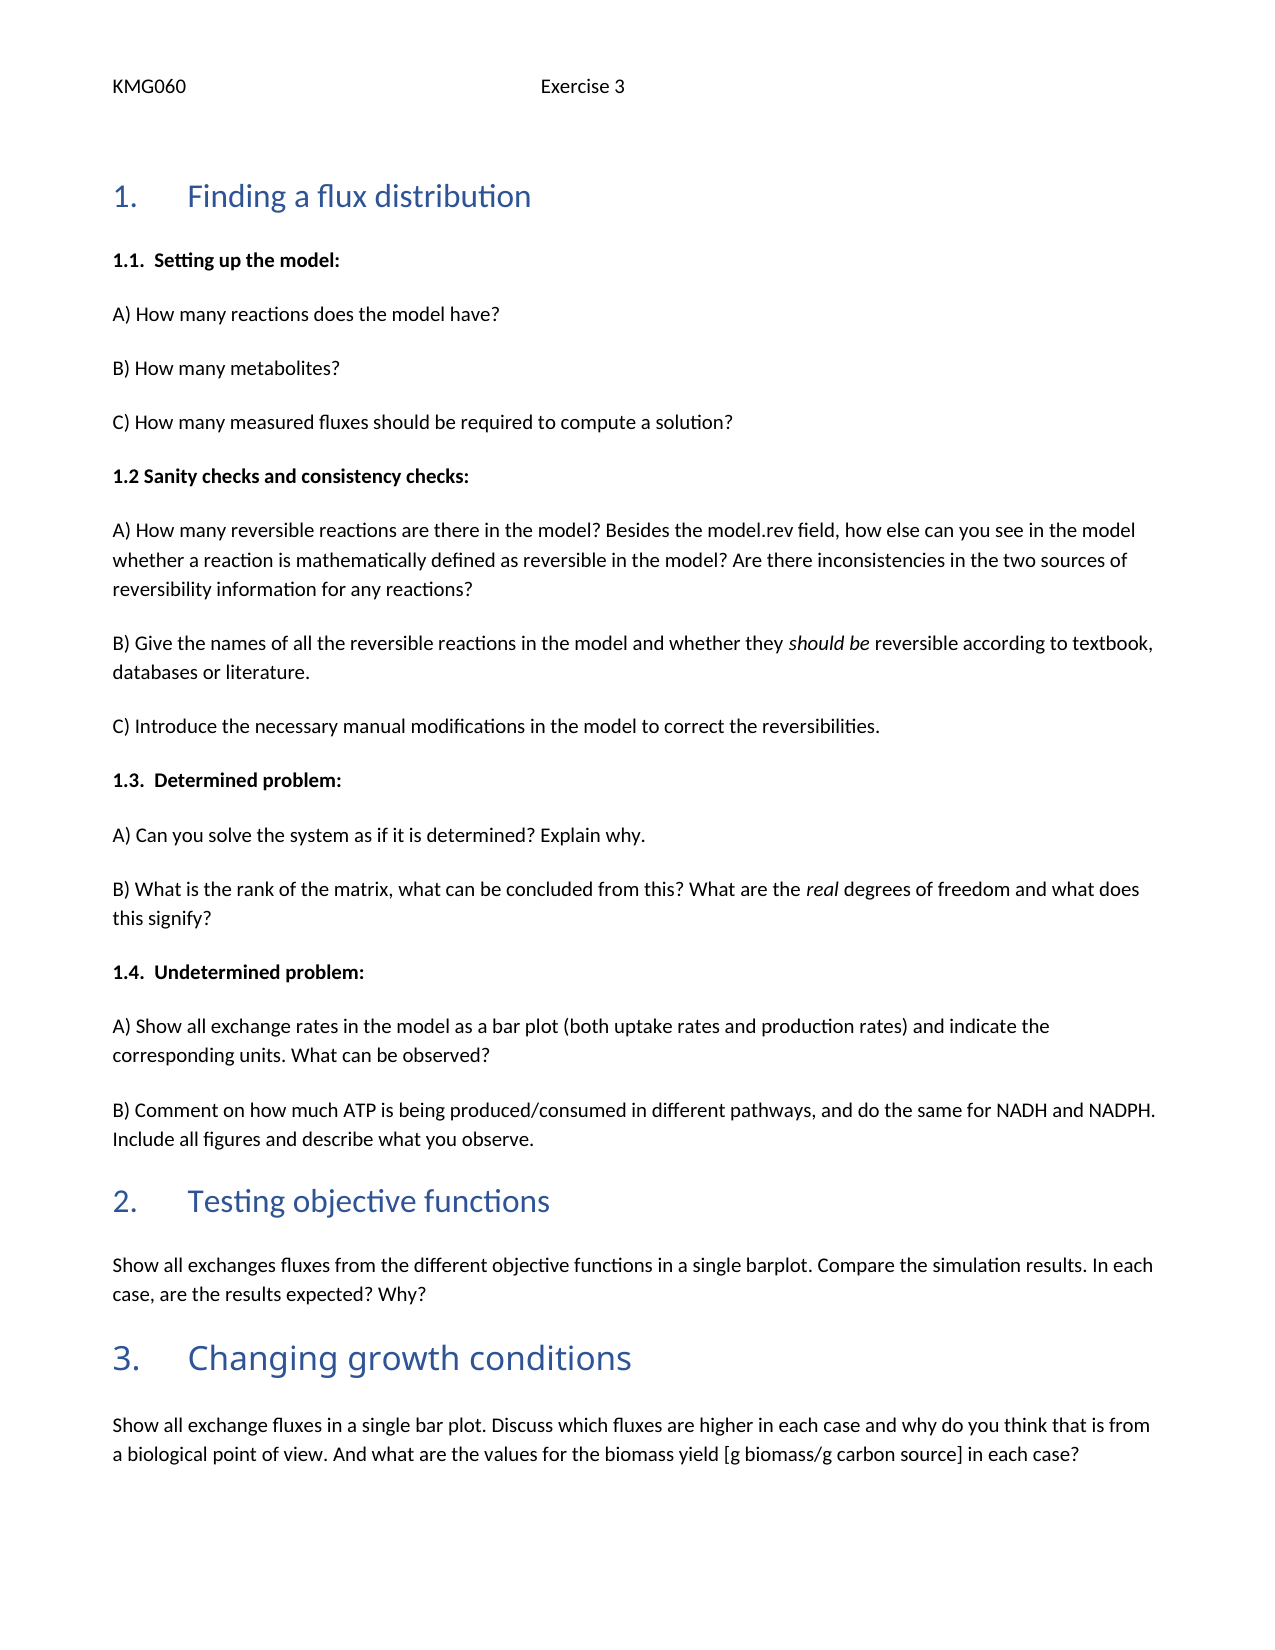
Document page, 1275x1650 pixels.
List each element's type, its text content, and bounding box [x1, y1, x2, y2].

text B) Give the names of all the reversible reactions in the model and whether they should be reversible according to textbook, databases or literature. [112, 630, 1162, 685]
text A) How many reactions does the model have? [112, 301, 1162, 326]
subtitle 2. Testing objective functions [112, 1180, 1162, 1221]
subtitle 1. Finding a flux distribution [112, 175, 1162, 216]
text 1.3. Determined problem: [112, 768, 1162, 793]
text 1.4. Undetermined problem: [112, 959, 1162, 985]
text A) How many reversible reactions are there in the model? Besides the model.rev field, how else can you see in the model whether a reaction is mathematically defined as reversible in the model? Are there inconsistencies in the two sources of reversibility information for any reactions? [112, 518, 1162, 601]
text B) What is the rank of the matrix, what can be concluded from this? What are the real degrees of freedom and what does this signify? [112, 876, 1162, 931]
text B) Comment on how much ATP is being produced/consumed in different pathways, and do the same for NADH and NADPH. Include all figures and describe what you observe. [112, 1097, 1162, 1151]
text B) How many metabolites? [112, 355, 1162, 381]
text Show all exchanges fluxes from the different objective functions in a single barplot. Compare the simulation results. In each case, are the results expected? Why? [112, 1252, 1162, 1306]
text A) Show all exchange rates in the model as a bar plot (both uptake rates and production rates) and indicate the corresponding units. What can be observed? [112, 1013, 1162, 1068]
subtitle 3. Changing growth conditions [112, 1335, 1162, 1381]
text A) Can you solve the system as if it is determined? Explain why. [112, 822, 1162, 847]
text C) How many measured fluxes should be required to compute a solution? [112, 409, 1162, 435]
text Show all exchange fluxes in a single bar plot. Discuss which fluxes are higher in each case and why do you think that is from a biological point of view. And what are the values for the biomass yield [g biomass/g carbon source] in each case? [112, 1412, 1162, 1467]
text 1.1. Setting up the model: [112, 247, 1162, 272]
text C) Introduce the necessary manual modifications in the model to correct the reversibilities. [112, 713, 1162, 739]
text 1.2 Sanity checks and consistency checks: [112, 463, 1162, 489]
